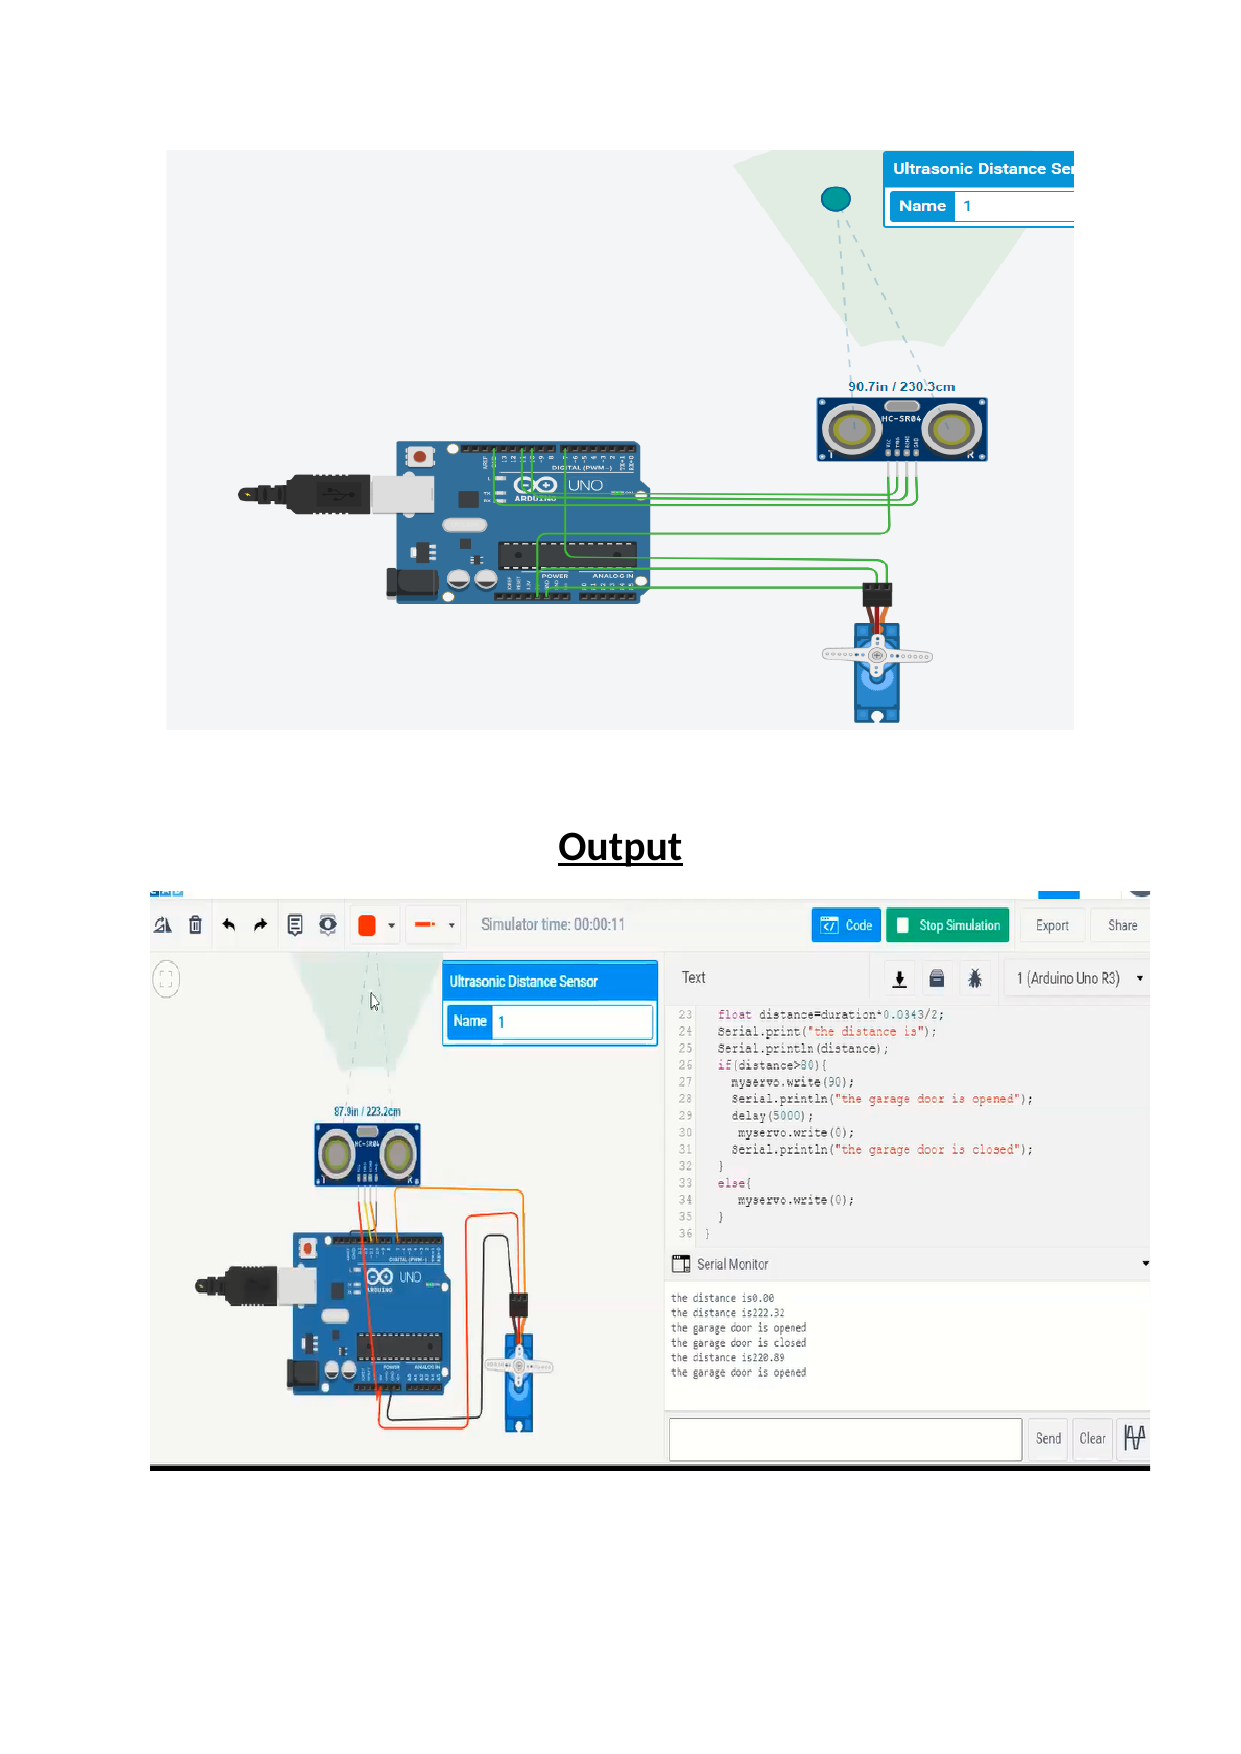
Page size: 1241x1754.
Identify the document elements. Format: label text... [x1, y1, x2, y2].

picture [900, 201, 911, 210]
picture [901, 163, 908, 173]
picture [166, 150, 1074, 730]
text Output [150, 819, 1090, 870]
picture [985, 164, 992, 173]
picture [933, 167, 942, 172]
picture [150, 891, 1150, 1471]
picture [886, 188, 1074, 225]
picture [956, 193, 1074, 220]
